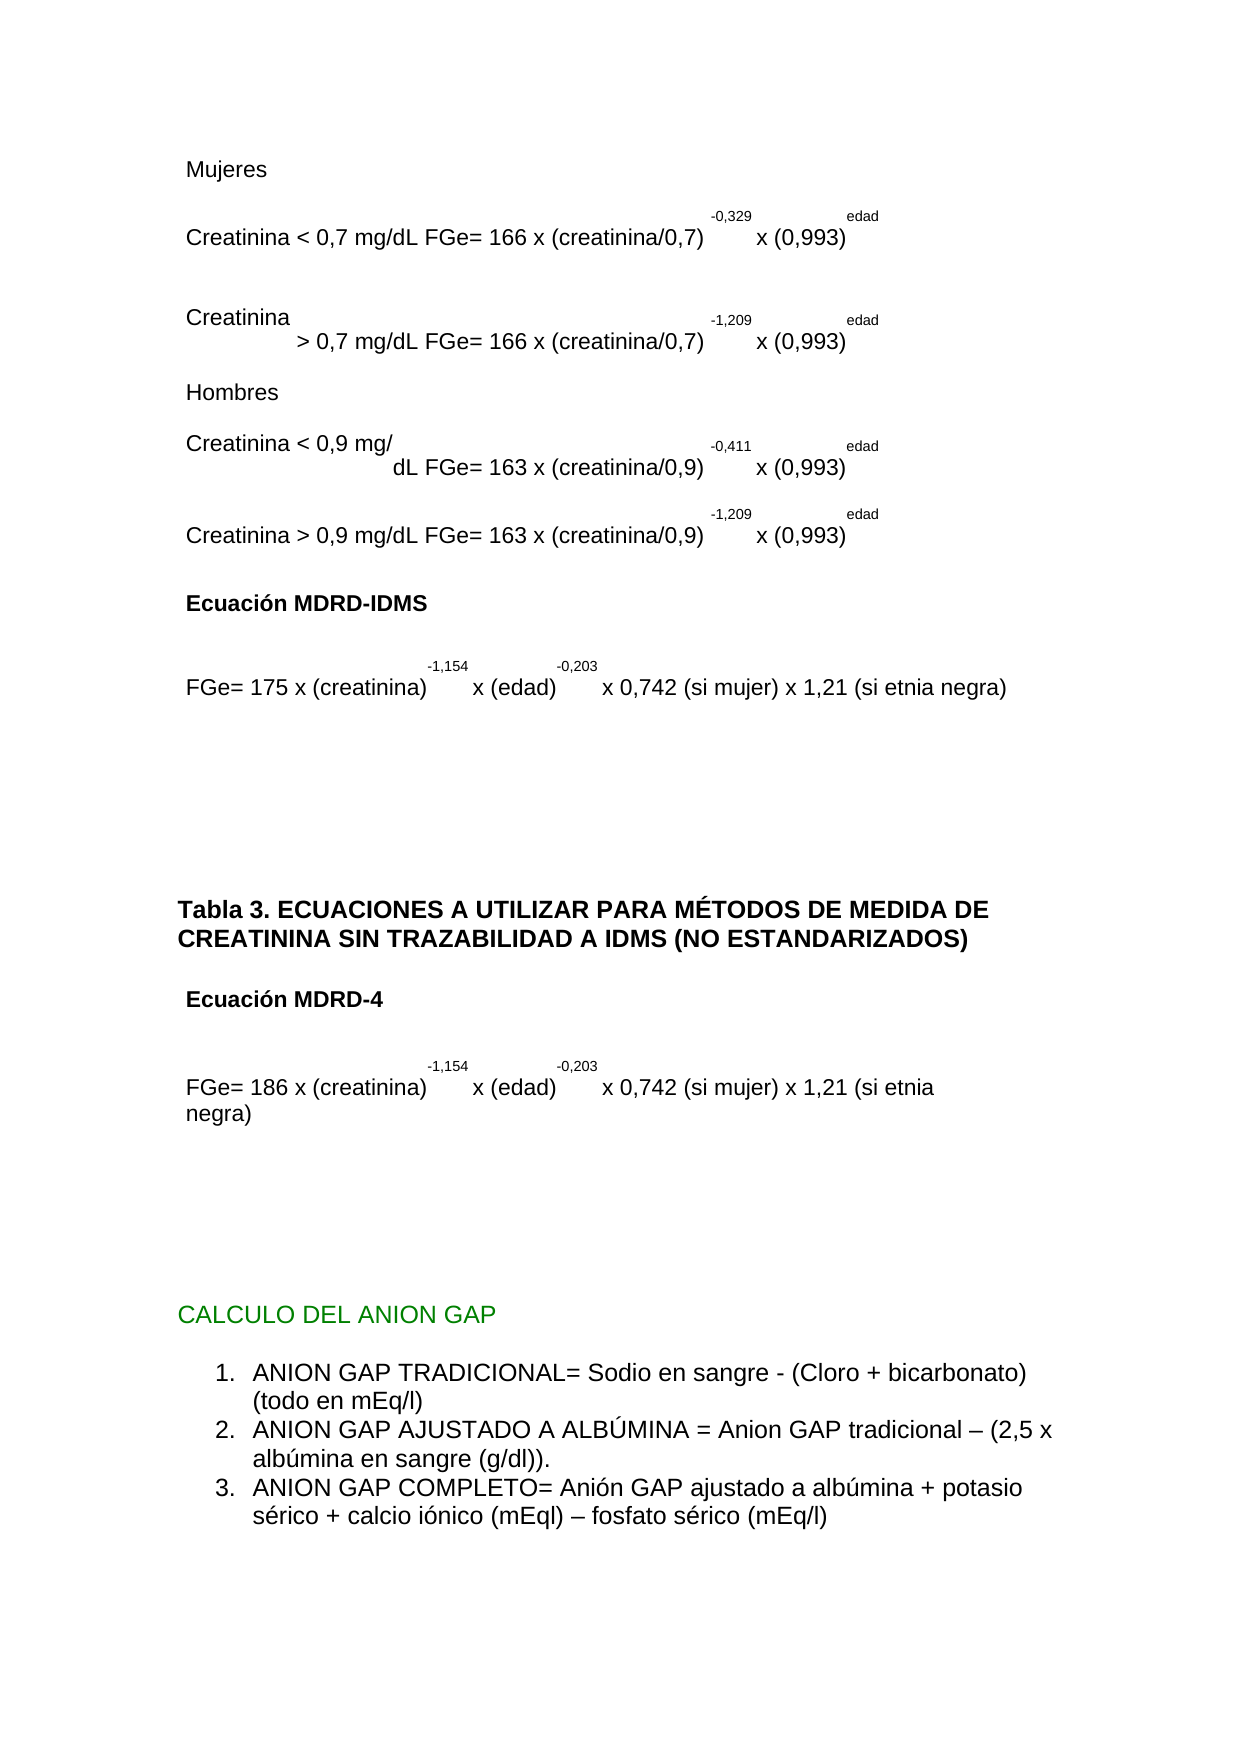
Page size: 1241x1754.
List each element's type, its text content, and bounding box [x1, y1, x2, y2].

text Tabla 3. ECUACIONES A UTILIZAR PARA MÉTODOS DE MEDIDA DE CREATININA SIN TRAZABILIDAD A IDMS (NO ESTANDARIZADOS) [177, 895, 1063, 953]
table_cell FGe= 175 x (creatinina)-1,154 x (edad)-0,203 x 0,742 (si mujer) x 1,21 (si etnia negra) [177, 650, 1240, 734]
list ANION GAP COMPLETO= Anión GAP ajustado a albúmina + potasio sérico + calcio iónico (mEql) – fosfato sérico (mEq/l) [215, 1472, 1063, 1530]
text (todo en mEq/l) [252, 1386, 1063, 1415]
table_header Ecuación MDRD-4 [177, 978, 1000, 1021]
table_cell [177, 148, 1240, 582]
text CALCULO DEL ANION GAP [177, 1300, 1063, 1329]
list ANION GAP TRADICIONAL= Sodio en sangre - (Cloro + bicarbonato) [215, 1357, 1063, 1386]
list ANION GAP AJUSTADO A ALBÚMINA = Anion GAP tradicional – (2,5 x albúmina en sangre (g/dl)). [215, 1415, 1063, 1472]
table_cell Ecuación MDRD-IDMS [177, 582, 1240, 649]
table_cell FGe= 186 x (creatinina)-1,154 x (edad)-0,203 x 0,742 (si mujer) x 1,21 (si etnia negra) [177, 1021, 1000, 1160]
